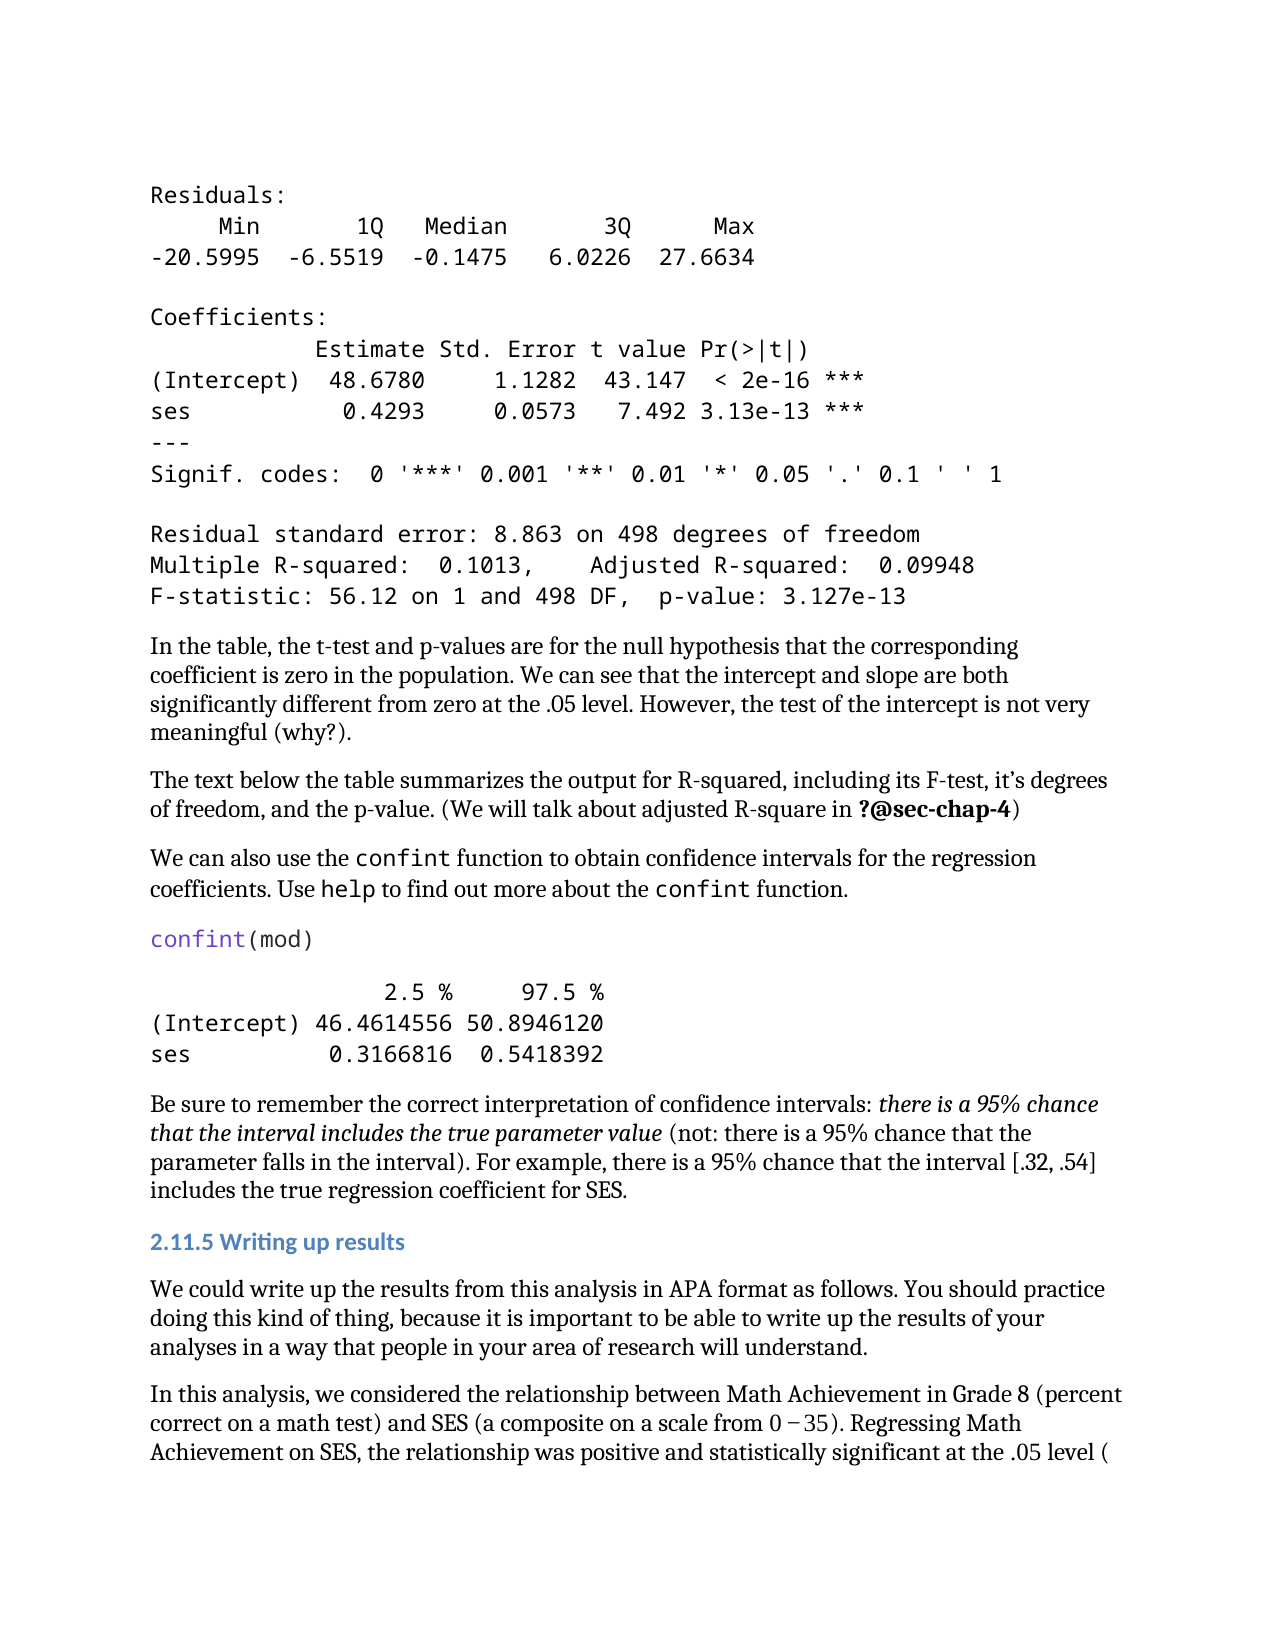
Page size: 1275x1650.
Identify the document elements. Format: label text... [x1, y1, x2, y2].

text confint(mod) [150, 923, 1125, 954]
text 2.5 % 97.5 % (Intercept) 46.4614556 50.8946120 ses 0.3166816 0.5418392 [150, 975, 1125, 1069]
text We could write up the results from this analysis in APA format as follows. You should practice doing this kind of thing, because it is important to be able to write up the results of your analyses in a way that people in your area of research will understand. [150, 1275, 1125, 1361]
text Be sure to remember the correct interpretation of confidence intervals: there is a 95% chance that the interval includes the true parameter value (not: there is a 95% chance that the parameter falls in the interval). For example, there is a 95% chance that the interval [.32, .54] includes the true regression coefficient for SES. [150, 1090, 1125, 1205]
subtitle 2.11.5 Writing up results [150, 1226, 1125, 1256]
text The text below the table summarizes the output for R-squared, including its F-test, it’s degrees of freedom, and the p-value. (We will talk about adjusted R-square in ?@sec-chap-4) [150, 766, 1125, 823]
text We can also use the confint function to obtain confidence intervals for the regression coefficients. Use help to find out more about the confint function. [150, 842, 1125, 904]
text In the table, the t-test and p-values are for the null hypothesis that the corresponding coefficient is zero in the population. We can see that the intercept and slope are both significantly different from zero at the .05 level. However, the test of the intercept is not very meaningful (why?). [150, 632, 1125, 747]
